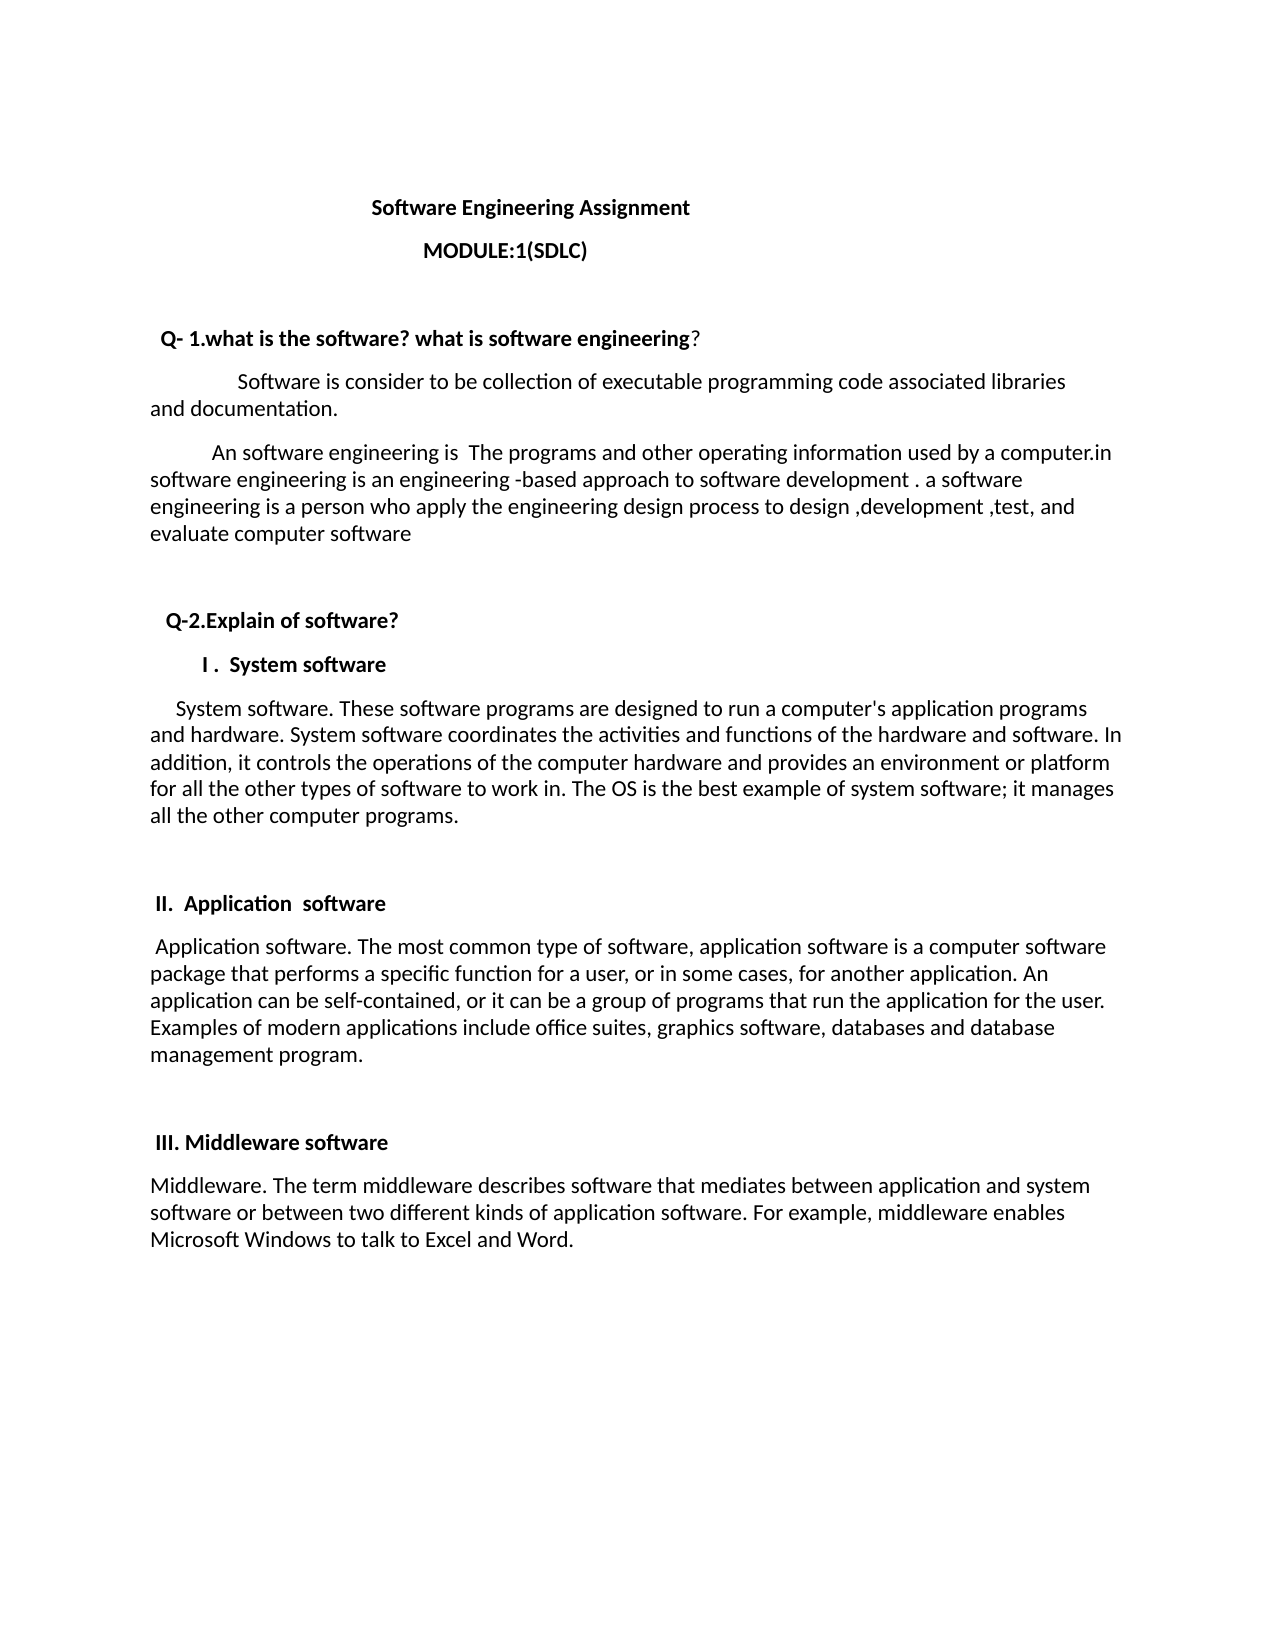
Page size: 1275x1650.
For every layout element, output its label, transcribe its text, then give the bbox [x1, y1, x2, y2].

text An software engineering is The programs and other operating information used by a computer.in software engineering is an engineering -based approach to software development . a software engineering is a person who apply the engineering design process to design ,development ,test, and evaluate computer software [150, 439, 1125, 547]
text Software Engineering Assignment [150, 194, 1125, 221]
text III. Middleware software [150, 1128, 1125, 1155]
text Q- 1.what is the software? what is software engineering? [150, 324, 1125, 352]
text Q-2.Explain of software? [150, 607, 1125, 634]
text I . System software [150, 651, 1125, 678]
text II. Application software [150, 889, 1125, 917]
text MODULE:1(SDLC) [150, 237, 1125, 264]
text Application software. The most common type of software, application software is a computer software package that performs a specific function for a user, or in some cases, for another application. An application can be self-contained, or it can be a group of programs that run the application for the user. Examples of modern applications include office suites, graphics software, databases and database management program. [150, 933, 1125, 1068]
text Software is consider to be collection of executable programming code associated libraries and documentation. [150, 368, 1125, 422]
text Middleware. The term middleware describes software that mediates between application and system software or between two different kinds of application software. For example, middleware enables Microsoft Windows to talk to Excel and Word. [150, 1172, 1125, 1253]
text System software. These software programs are designed to run a computer's application programs and hardware. System software coordinates the activities and functions of the hardware and software. In addition, it controls the operations of the computer hardware and provides an environment or platform for all the other types of software to work in. The OS is the best example of system software; it manages all the other computer programs. [150, 694, 1125, 829]
